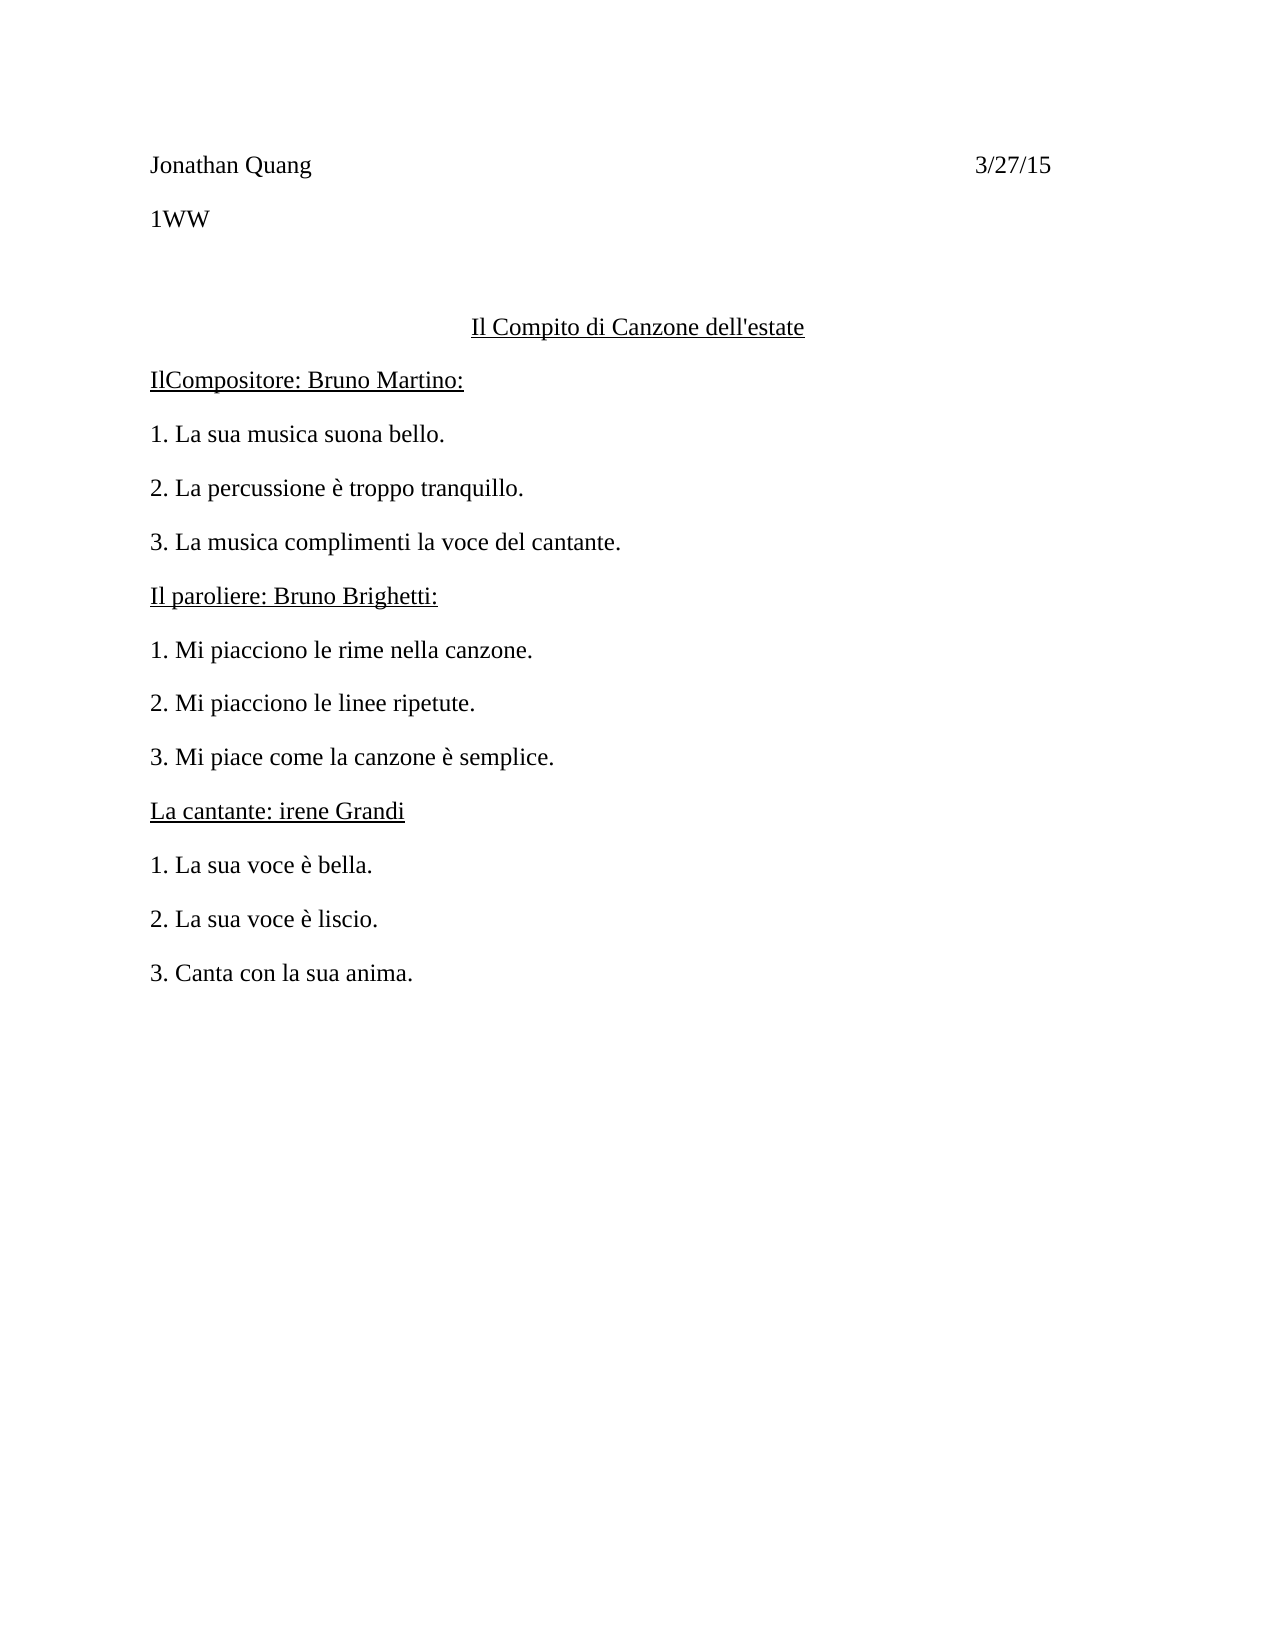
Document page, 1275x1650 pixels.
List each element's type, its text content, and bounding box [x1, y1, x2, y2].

text 2. Mi piacciono le linee ripetute. [150, 688, 1125, 717]
text IlCompositore: Bruno Martino: [150, 365, 1125, 394]
text 1. La sua musica suona bello. [150, 419, 1125, 448]
text La cantante: irene Grandi [150, 796, 1125, 825]
text 1. Mi piacciono le rime nella canzone. [150, 635, 1125, 663]
text 3. Canta con la sua anima. [150, 958, 1125, 987]
text 3. La musica complimenti la voce del cantante. [150, 527, 1125, 556]
text Il paroliere: Bruno Brighetti: [150, 581, 1125, 609]
text 1WW [150, 204, 1125, 233]
text 3. Mi piace come la canzone è semplice. [150, 742, 1125, 771]
text 1. La sua voce è bella. [150, 850, 1125, 879]
text Il Compito di Canzone dell'estate [150, 312, 1125, 340]
text 2. La sua voce è liscio. [150, 904, 1125, 933]
text Jonathan Quang 3/27/15 [150, 150, 1125, 179]
text 2. La percussione è troppo tranquillo. [150, 473, 1125, 502]
